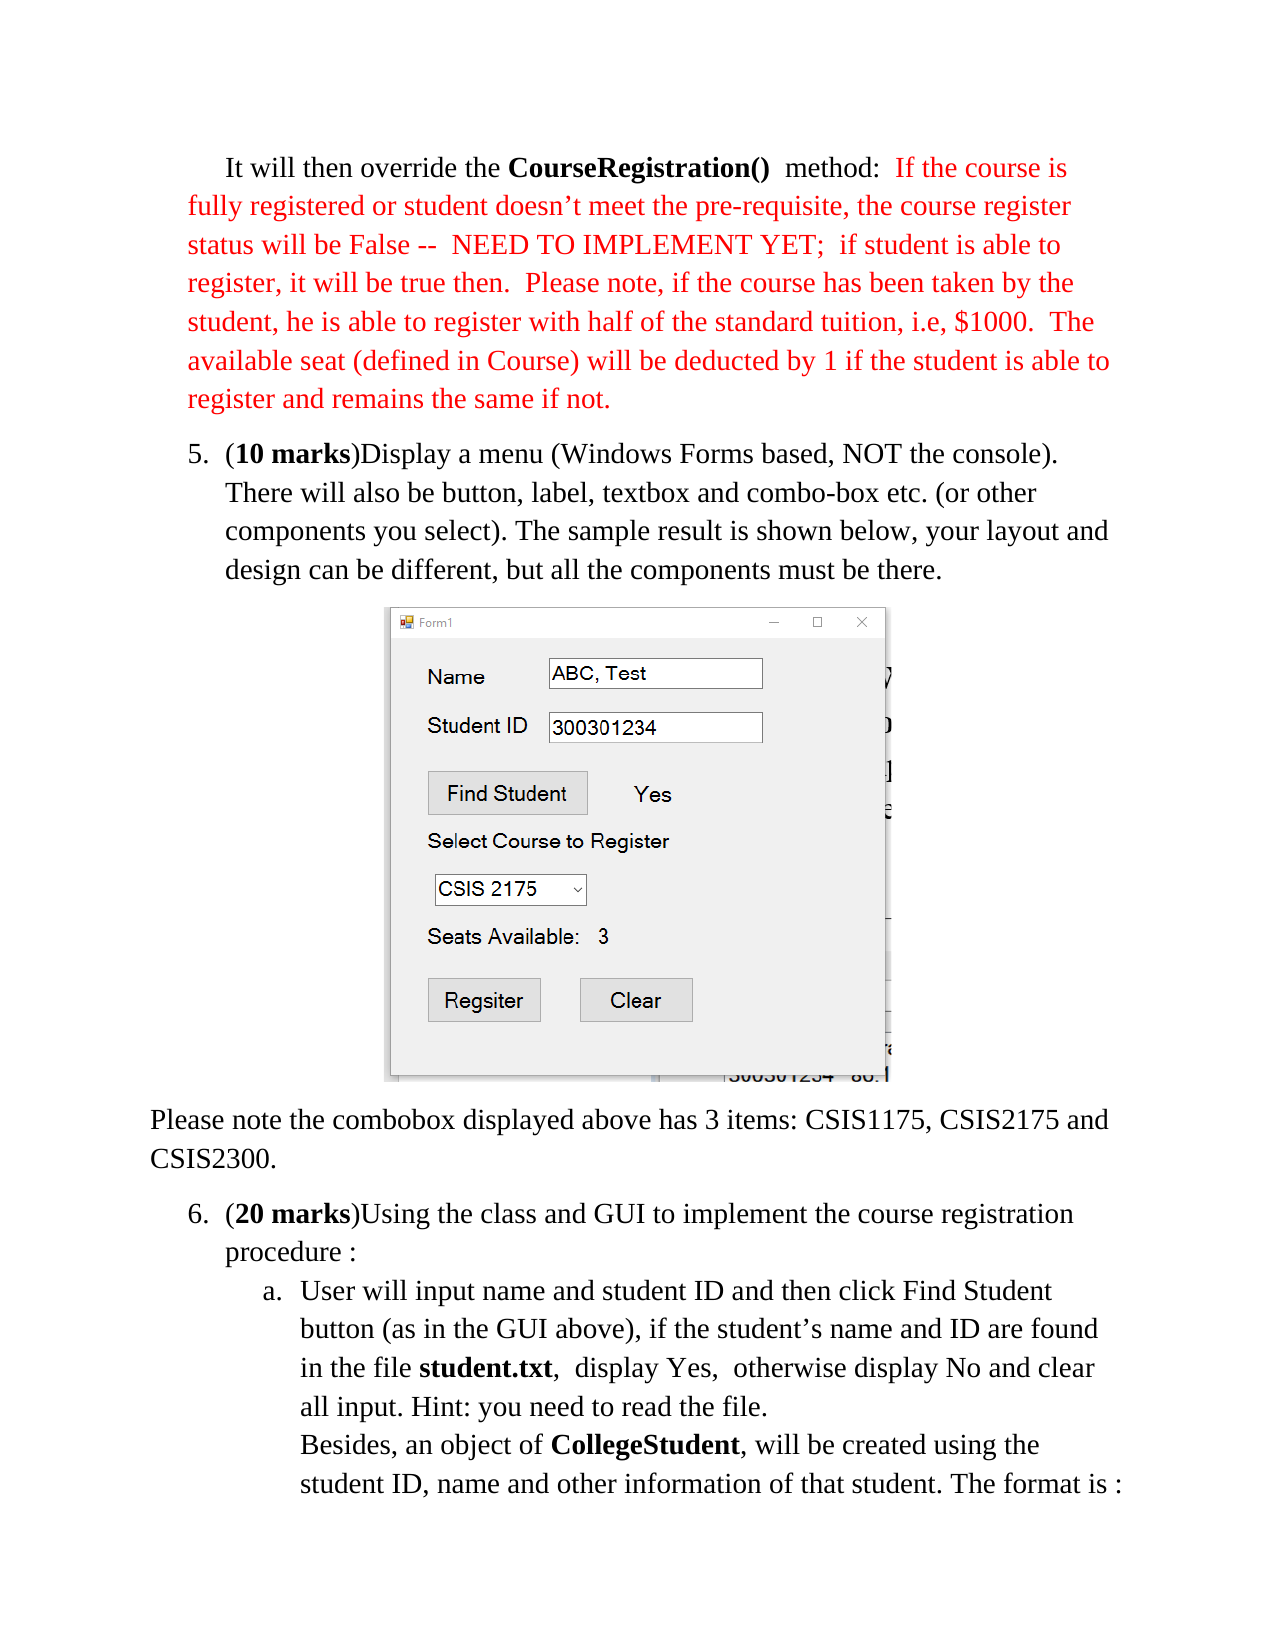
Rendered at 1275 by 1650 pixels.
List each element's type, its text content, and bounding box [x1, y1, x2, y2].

list User will input name and student ID and then click Find Student button (as in the GUI above), if the student’s name and ID are found in the file student.txt, display Yes, otherwise display No and clear all input. Hint: you need to read the file. [262, 1273, 1125, 1422]
text Please note the combobox displayed above has 3 items: CSIS1175, CSIS2175 and CSIS2300. [150, 1102, 1125, 1174]
list (20 marks)Using the class and GUI to implement the course registration procedure : [187, 1196, 1125, 1268]
text It will then override the CourseRegistration() method: If the course is fully registered or student doesn’t meet the pre-requisite, the course register status will be False -- NEED TO IMPLEMENT YET; if student is able to register, it will be true then. Please note, if the course has been taken by the student, he is able to register with half of the standard tuition, i.e, $1000. The available seat (defined in Course) will be deducted by 1 if the student is able to register and remains the same if not. [187, 150, 1125, 415]
list (10 marks)Display a menu (Windows Forms based, NOT the console). There will also be button, label, textbox and combo-box etc. (or other components you select). The sample result is shown below, your layout and design can be different, but all the components must be there. [187, 436, 1125, 586]
picture [383, 607, 892, 1082]
list Besides, an object of CollegeStudent, will be created using the student ID, name and other information of that student. The format is : [300, 1427, 1125, 1499]
